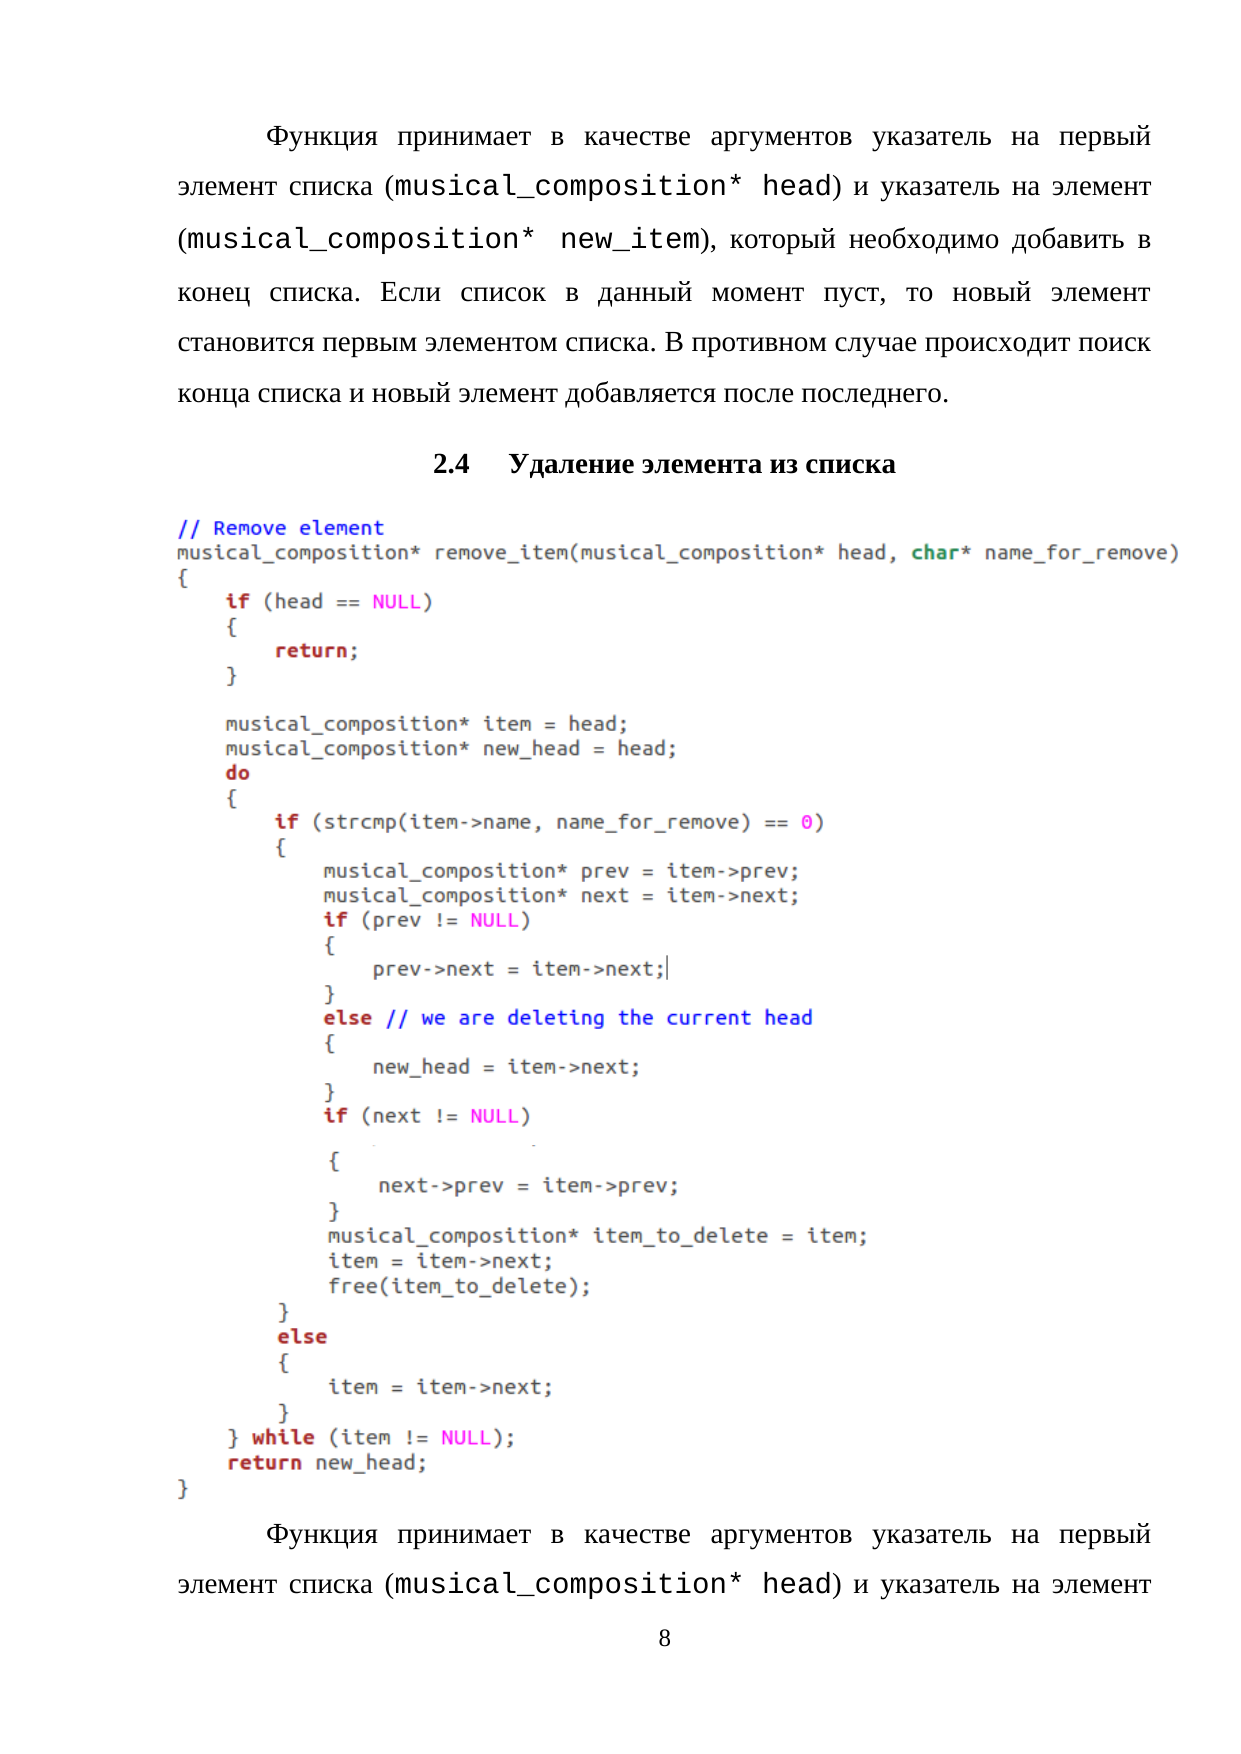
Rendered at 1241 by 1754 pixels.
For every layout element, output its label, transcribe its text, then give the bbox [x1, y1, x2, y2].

picture [177, 517, 1182, 1131]
picture [177, 1145, 1182, 1502]
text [177, 1516, 1152, 1603]
subtitle Удаление элемента из списка [177, 446, 1152, 479]
text Функция принимает в качестве аргументов указатель на первый элемент списка (musical_composition* head) и указатель на элемент (musical_composition* new_item), который необходимо добавить в конец списка. Если список в данный момент пуст, то новый элемент становится первым элементом списка. В противном случае происходит поиск конца списка и новый элемент добавляется после последнего. [177, 118, 1152, 408]
